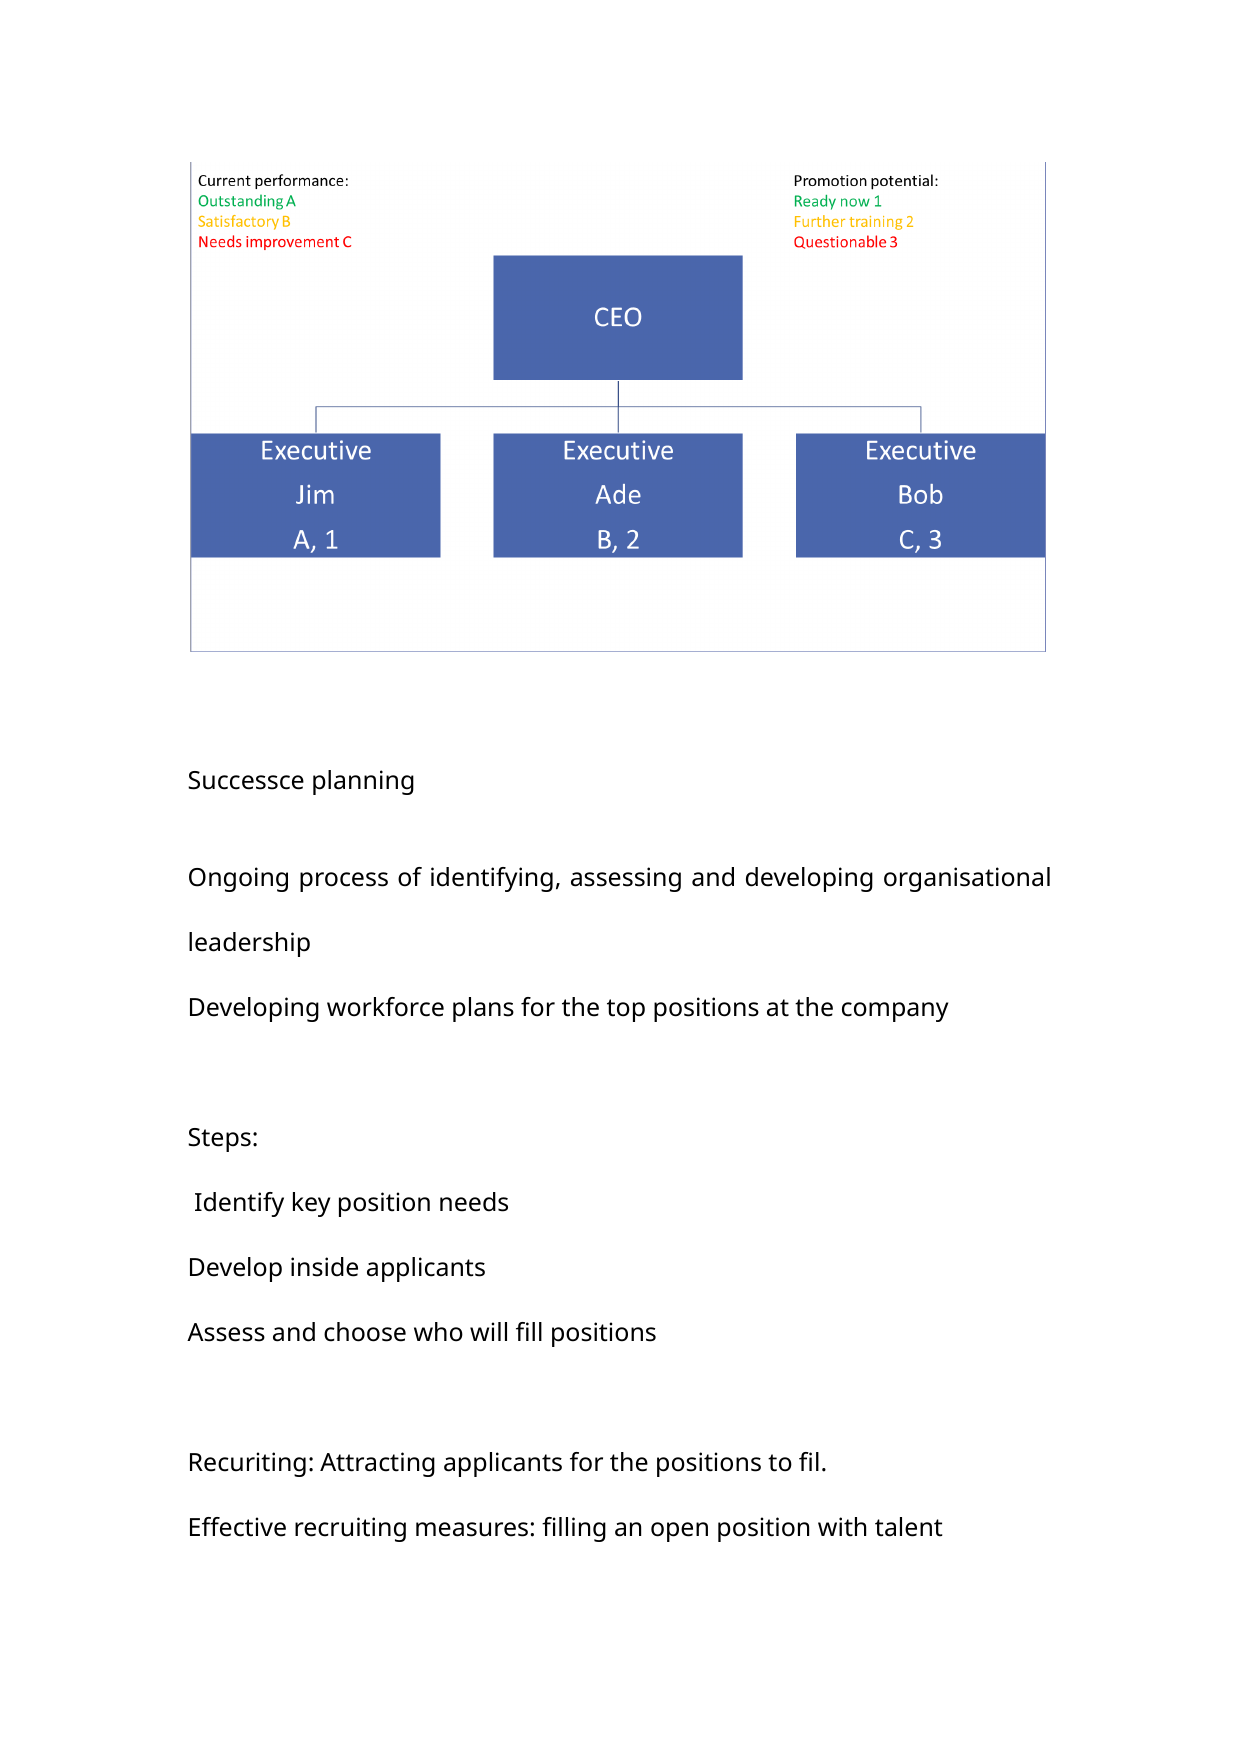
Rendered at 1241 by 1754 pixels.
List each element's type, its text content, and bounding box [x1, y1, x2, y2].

text Develop inside applicants [187, 1234, 1053, 1299]
text Developing workforce plans for the top positions at the company [187, 974, 1053, 1039]
text Steps: [187, 1104, 1053, 1169]
text Successce planning [187, 747, 1053, 812]
picture [187, 162, 1053, 652]
text Ongoing process of identifying, assessing and developing organisational leadership [187, 844, 1053, 974]
text Effective recruiting measures: filling an open position with talent [187, 1494, 1053, 1559]
text Assess and choose who will fill positions [187, 1299, 1053, 1364]
text Recuriting: Attracting applicants for the positions to fil. [187, 1429, 1053, 1494]
text Identify key position needs [187, 1169, 1053, 1234]
